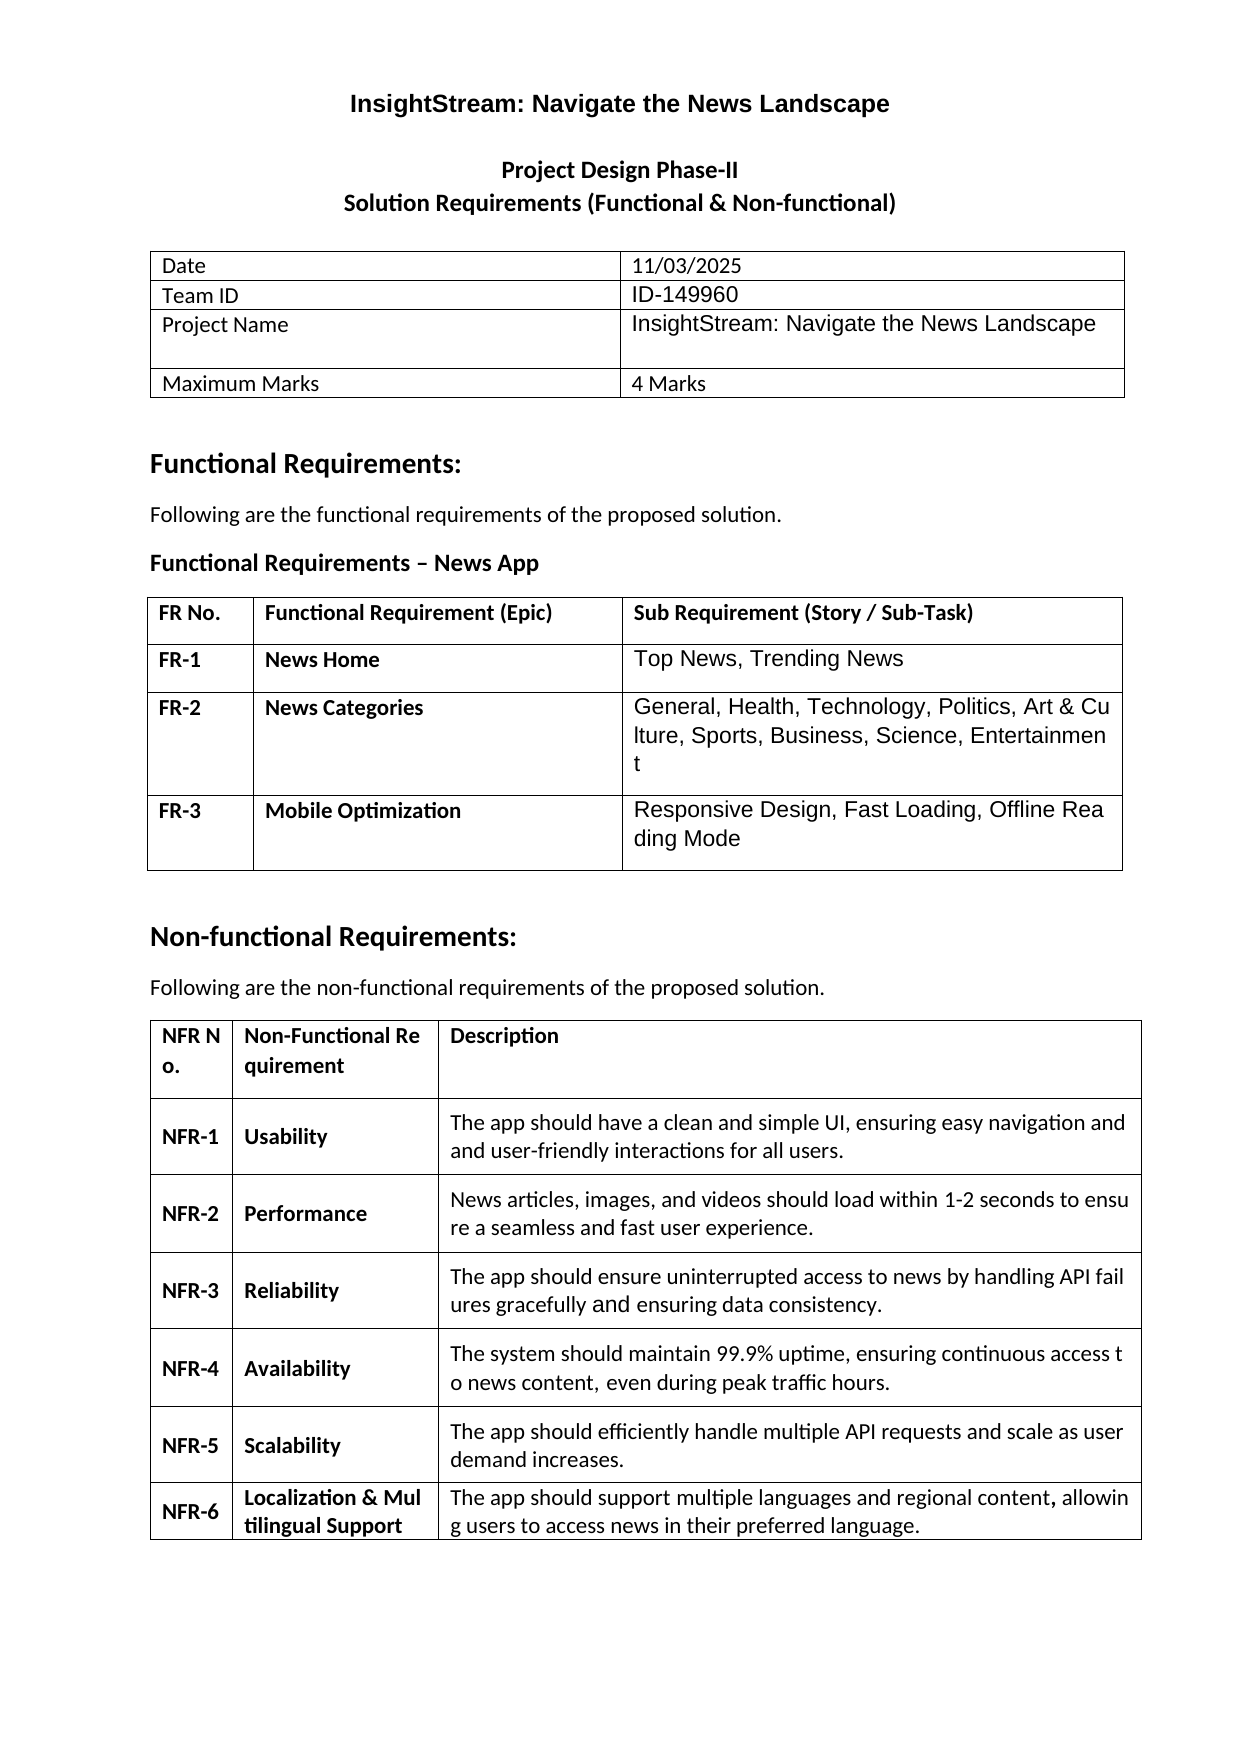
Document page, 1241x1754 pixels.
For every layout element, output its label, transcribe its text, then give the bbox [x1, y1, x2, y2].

table_header FR No. [148, 598, 253, 644]
table_cell NFR-1 [151, 1099, 232, 1174]
table_header Non-Functional Requirement [233, 1021, 438, 1098]
table_cell Mobile Optimization [254, 796, 622, 870]
text Following are the functional requirements of the proposed solution. [150, 500, 1090, 528]
table_header Description [439, 1021, 1141, 1098]
table_cell News articles, images, and videos should load within 1-2 seconds to ensure a seamless and fast user experience. [439, 1175, 1141, 1252]
table_cell NFR-6 [151, 1483, 232, 1539]
table_header 11/03/2025 [621, 252, 1124, 280]
table_header Functional Requirement (Epic) [254, 598, 622, 644]
table_cell Localization & Multilingual Support [233, 1483, 438, 1539]
table_cell NFR-5 [151, 1407, 232, 1482]
table_cell Top News, Trending News [623, 645, 1122, 692]
text Functional Requirements: [150, 445, 1090, 481]
table_cell Maximum Marks [151, 369, 620, 397]
table_cell Responsive Design, Fast Loading, Offline Reading Mode [623, 796, 1122, 870]
table_cell ID-149960 [621, 281, 1124, 309]
table_header Date [151, 252, 620, 280]
table_cell General, Health, Technology, Politics, Art & Culture, Sports, Business, Science, Entertainment [623, 693, 1122, 795]
table_cell NFR-3 [151, 1253, 232, 1328]
text Following are the non-functional requirements of the proposed solution. [150, 973, 1090, 1001]
table_cell FR-1 [148, 645, 253, 692]
table_cell Performance [233, 1175, 438, 1252]
table_cell The app should have a clean and simple UI, ensuring easy navigation and and user-friendly interactions for all users. [439, 1099, 1141, 1174]
table_cell News Categories [254, 693, 622, 795]
table_cell Scalability [233, 1407, 438, 1482]
table_cell Project Name [151, 310, 620, 368]
table_cell Team ID [151, 281, 620, 309]
text InsightStream: Navigate the News Landscape [150, 89, 1090, 117]
table_header Sub Requirement (Story / Sub-Task) [623, 598, 1122, 644]
table_cell News Home [254, 645, 622, 692]
table_cell NFR-4 [151, 1329, 232, 1406]
text Non-functional Requirements: [150, 918, 1090, 953]
table_cell Reliability [233, 1253, 438, 1328]
table_header NFR No. [151, 1021, 232, 1098]
table_cell The system should maintain 99.9% uptime, ensuring continuous access to news content, even during peak traffic hours. [439, 1329, 1141, 1406]
table_cell InsightStream: Navigate the News Landscape [621, 310, 1124, 368]
table_cell The app should ensure uninterrupted access to news by handling API failures gracefully and ensuring data consistency. [439, 1253, 1141, 1328]
table_cell 4 Marks [621, 369, 1124, 397]
table_cell The app should efficiently handle multiple API requests and scale as user demand increases. [439, 1407, 1141, 1482]
table_cell Availability [233, 1329, 438, 1406]
text Functional Requirements – News App [150, 547, 1090, 577]
text Project Design Phase-II [150, 154, 1090, 185]
table_cell FR-2 [148, 693, 253, 795]
table_cell The app should support multiple languages and regional content, allowing users to access news in their preferred language. [439, 1483, 1141, 1539]
table_cell Usability [233, 1099, 438, 1174]
table_cell FR-3 [148, 796, 253, 870]
table_cell NFR-2 [151, 1175, 232, 1252]
text Solution Requirements (Functional & Non-functional) [150, 187, 1090, 218]
